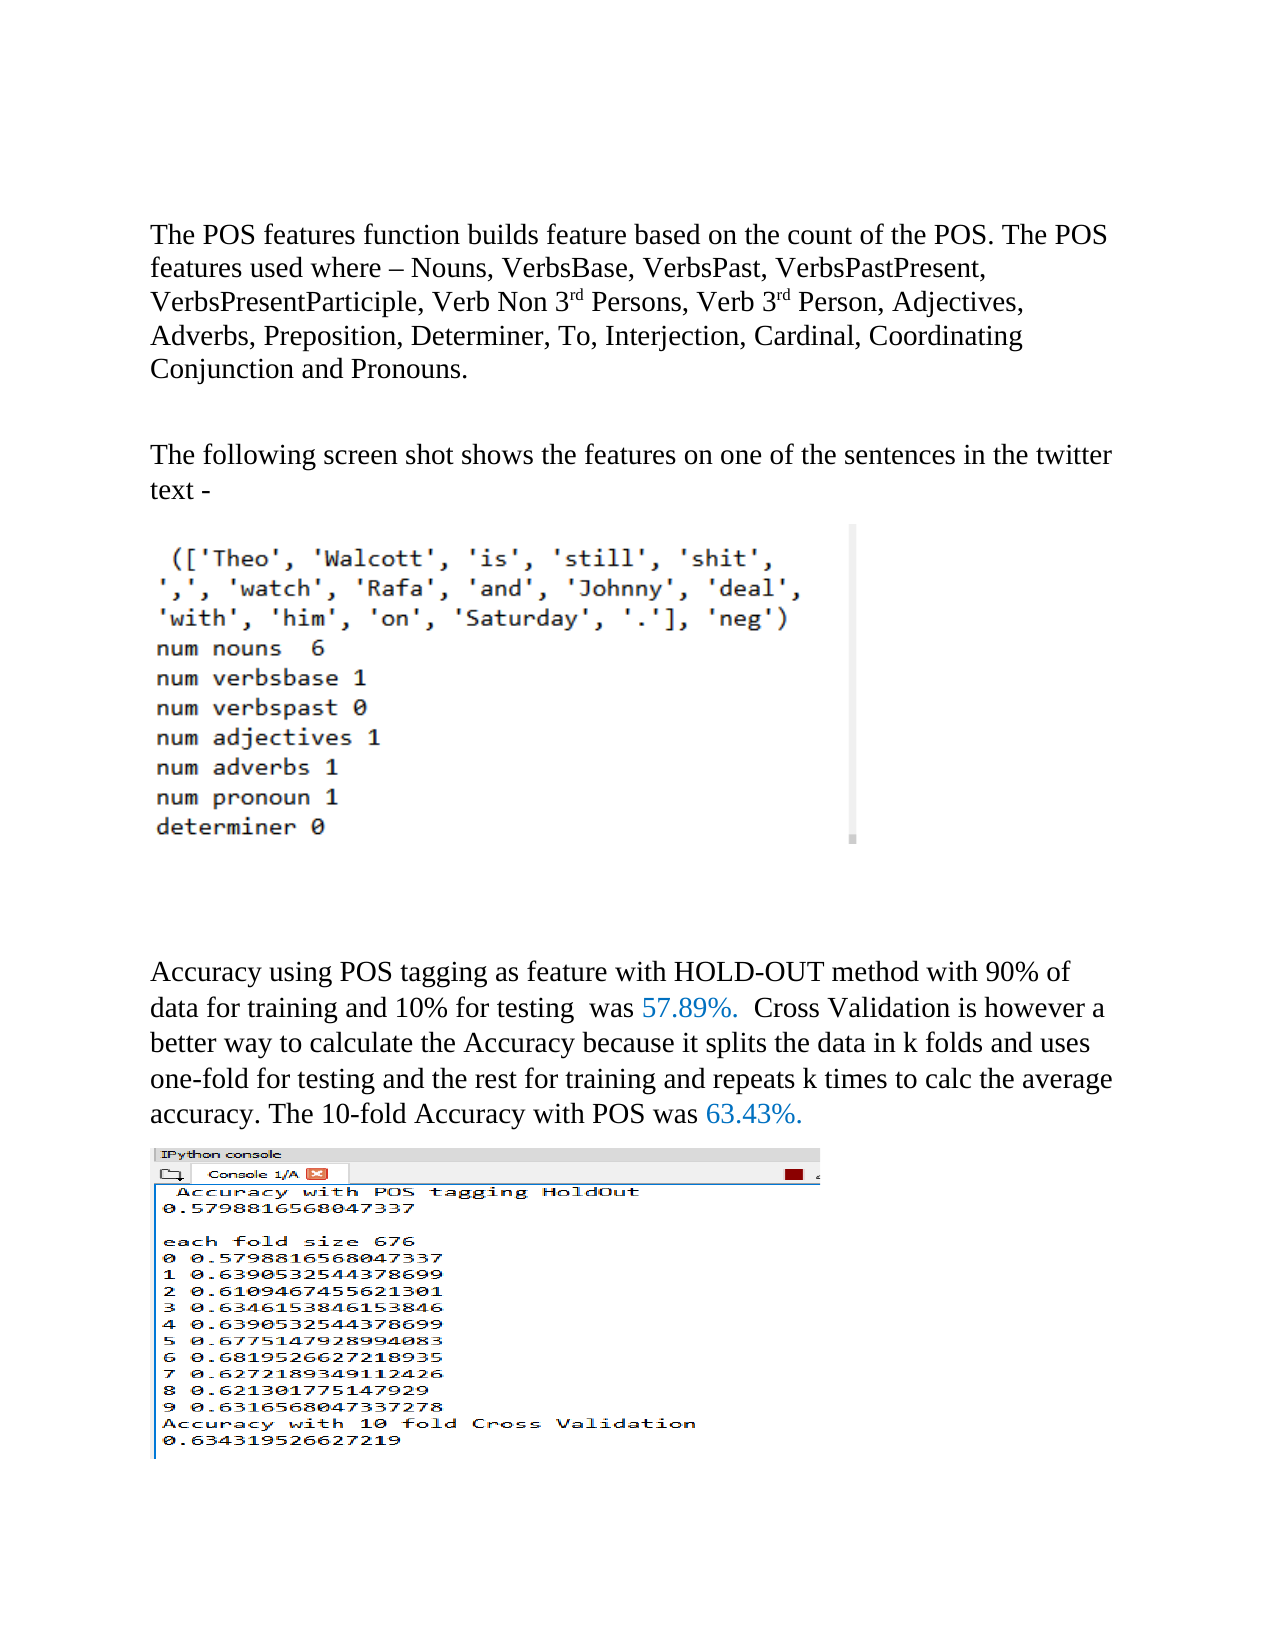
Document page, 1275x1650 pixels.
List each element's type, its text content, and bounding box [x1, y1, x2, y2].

picture [150, 1148, 821, 1459]
text The POS features function builds feature based on the count of the POS. The POS features used where – Nouns, VerbsBase, VerbsPast, VerbsPastPresent, VerbsPresentParticiple, Verb Non 3rd Persons, Verb 3rd Person, Adjectives, Adverbs, Preposition, Determiner, To, Interjection, Cardinal, Coordinating Conjunction and Pronouns. [150, 217, 1125, 385]
text The following screen shot shows the features on one of the sentences in the twitter text - [150, 437, 1125, 506]
text Accuracy using POS tagging as feature with HOLD-OUT method with 90% of data for training and 10% for testing was 57.89%. Cross Validation is however a better way to calculate the Accuracy because it splits the data in k folds and uses one-fold for testing and the rest for training and repeats k times to calc the average accuracy. The 10-fold Accuracy with POS was 63.43%. [150, 954, 1125, 1130]
picture [150, 524, 857, 844]
